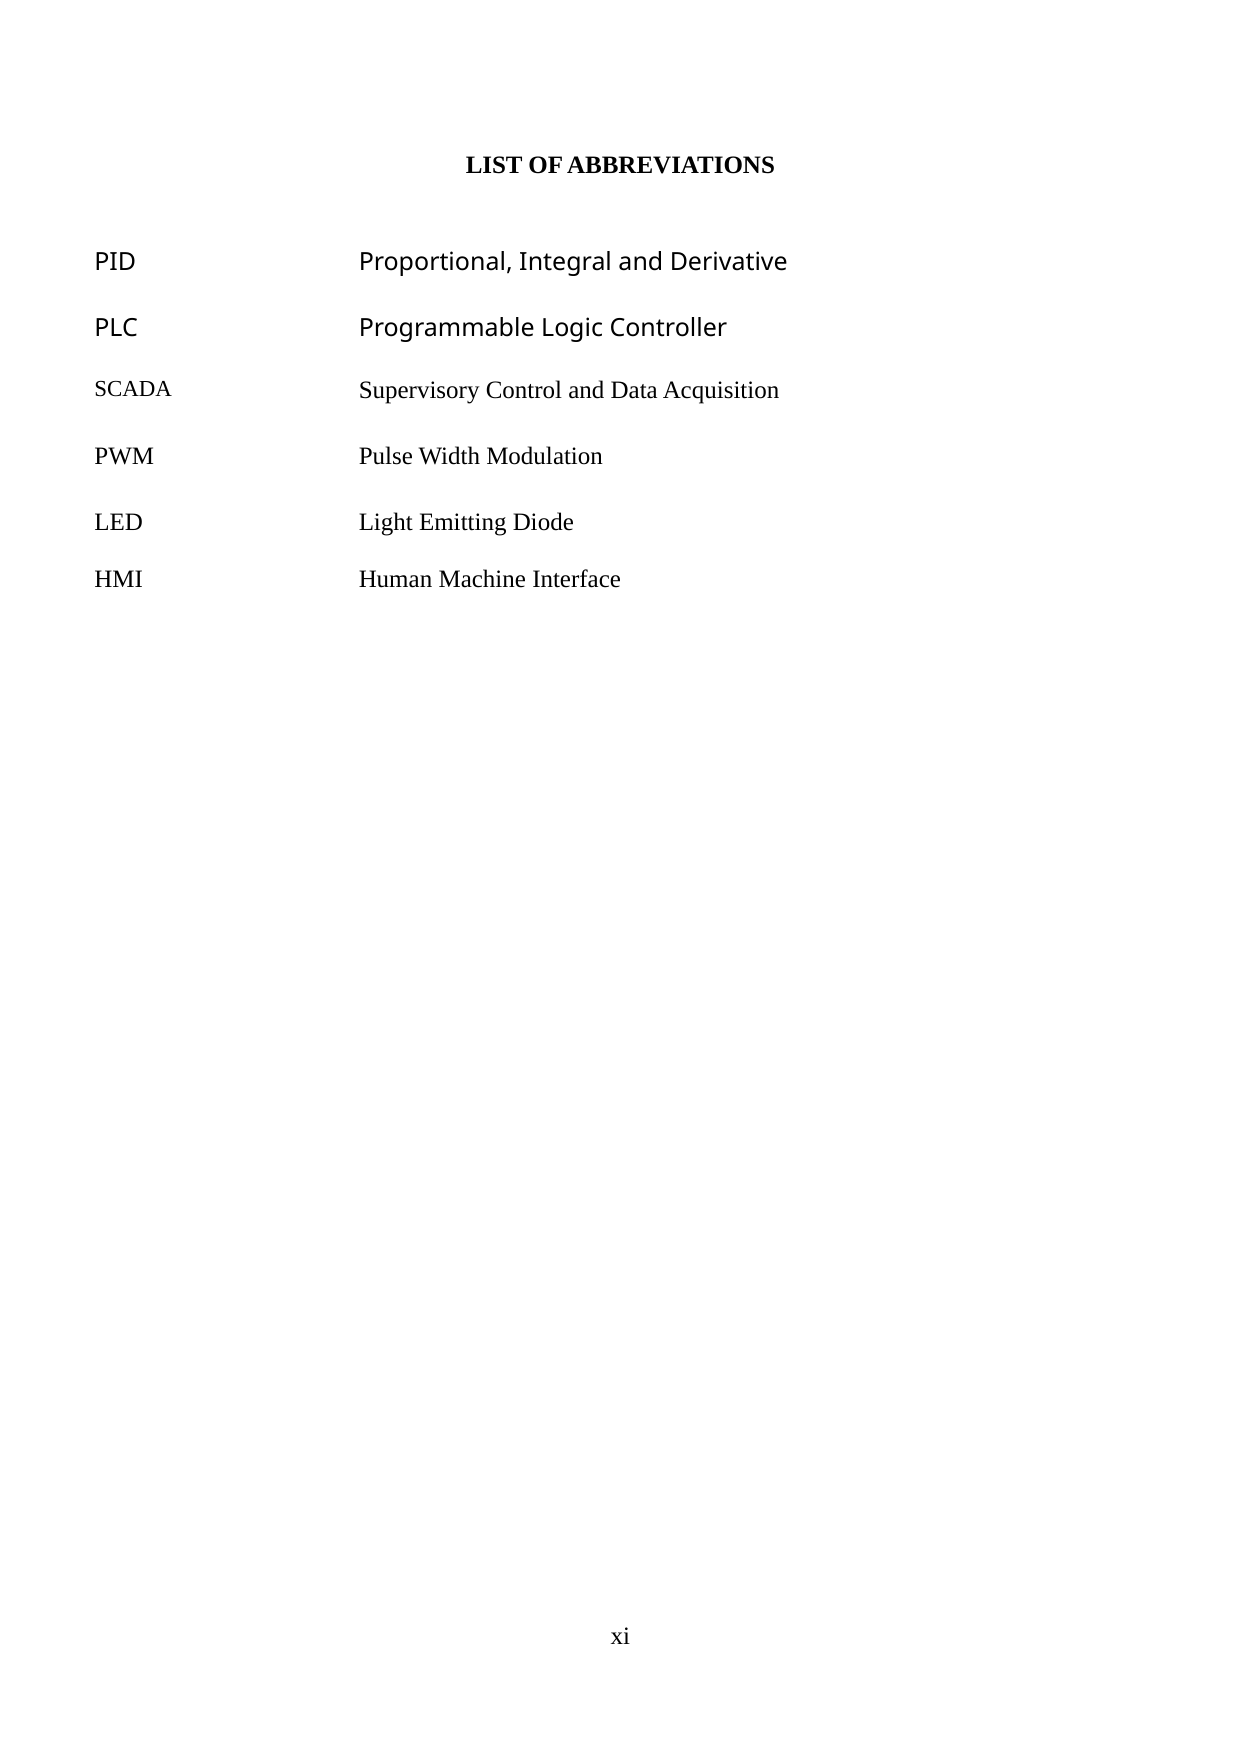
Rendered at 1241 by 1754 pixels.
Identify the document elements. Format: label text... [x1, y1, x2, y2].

table_cell SCADA [83, 375, 347, 440]
table_header PID [83, 244, 347, 308]
table_cell Programmable Logic Controller [348, 310, 1157, 374]
table_cell Supervisory Control and Data Acquisition [348, 375, 1157, 440]
subtitle LIST OF ABBREVIATIONS [150, 150, 1090, 179]
table_cell PLC [83, 310, 347, 374]
table_header Proportional, Integral and Derivative [348, 244, 1157, 308]
table_cell Light Emitting Diode Human Machine Interface [348, 507, 1157, 1443]
table_cell Pulse Width Modulation [348, 441, 1157, 506]
table_cell PWM [83, 441, 347, 506]
table_cell LED HMI [83, 507, 347, 1443]
